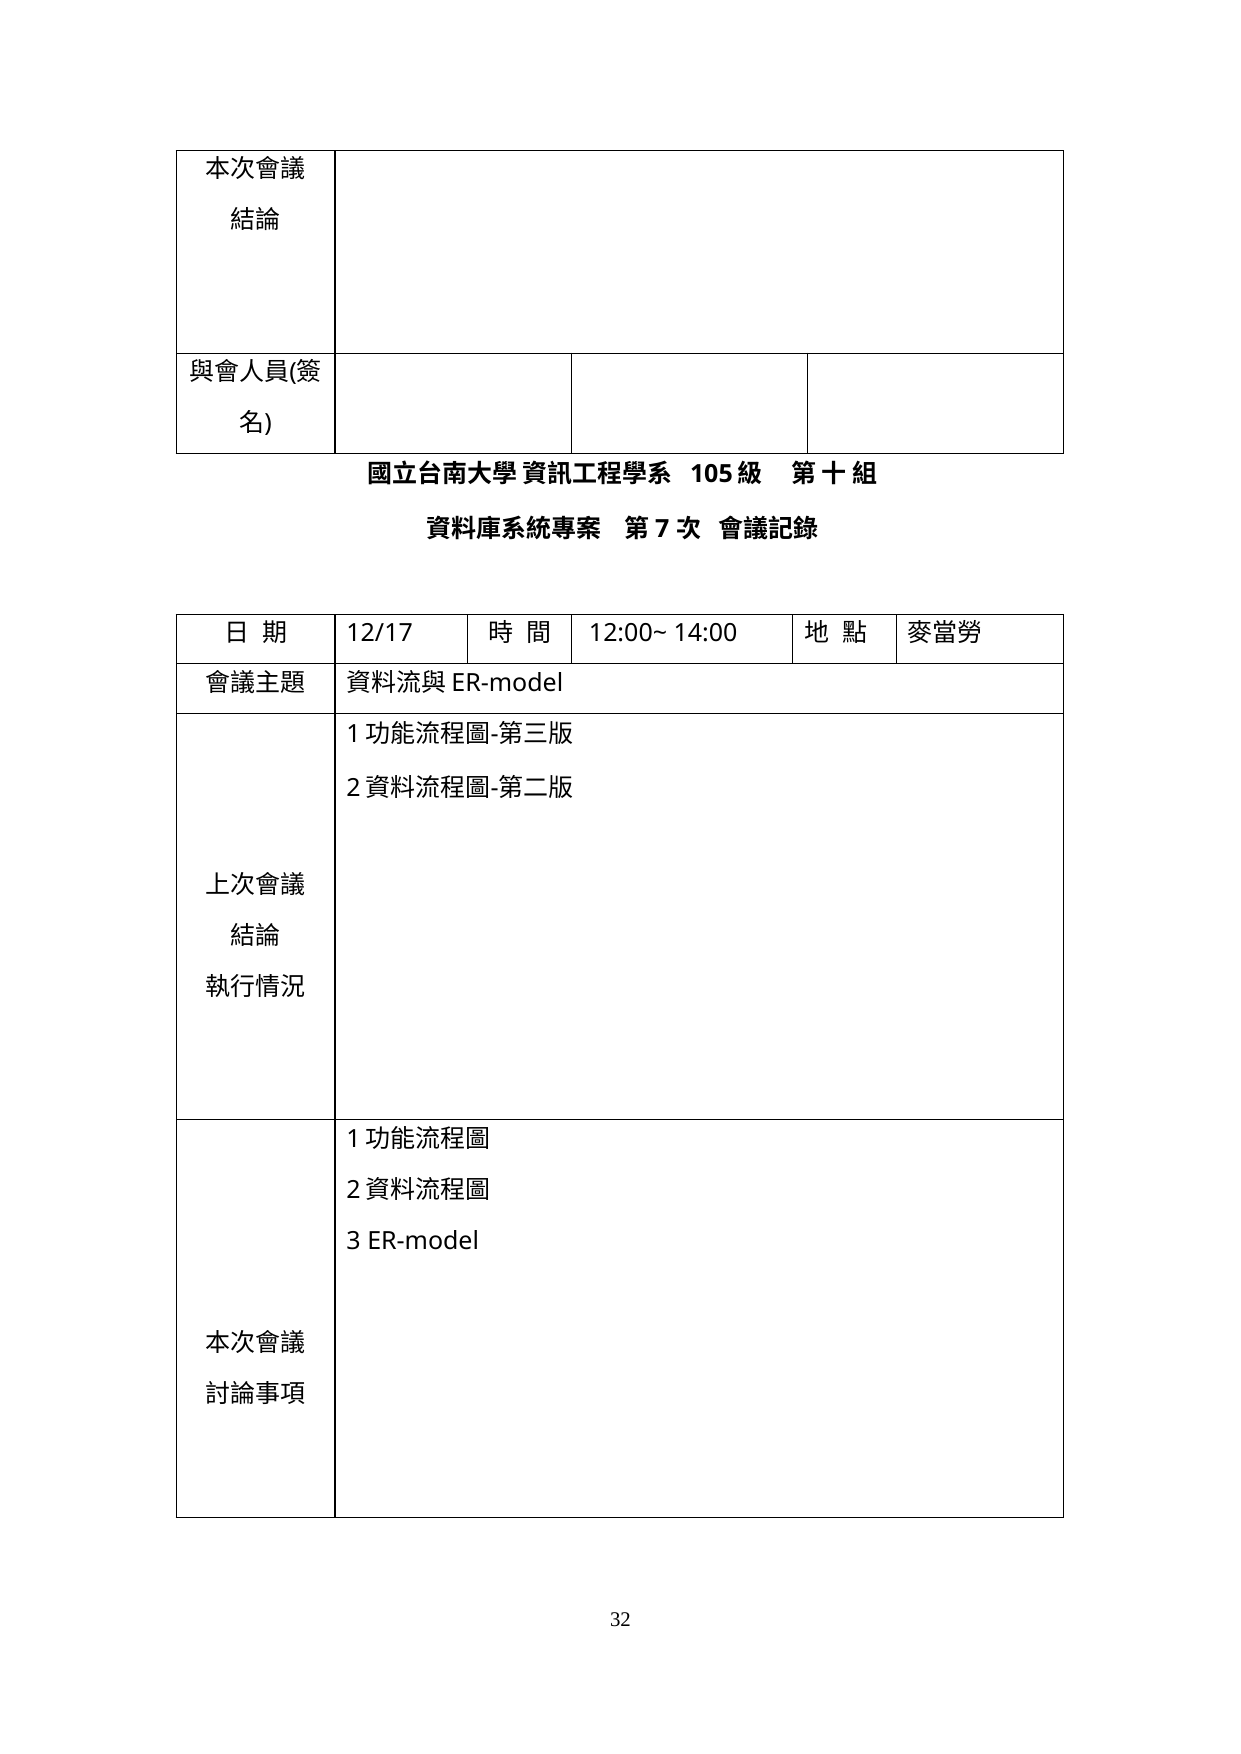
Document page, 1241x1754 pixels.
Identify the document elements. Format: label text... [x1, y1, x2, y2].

table_cell 會議主題 [177, 664, 334, 712]
table_cell 本次會議 結論 [177, 151, 334, 352]
table_header 12:00~ 14:00 [572, 615, 792, 663]
table_header 地 點 [793, 615, 896, 663]
table_cell [336, 354, 571, 453]
table_header 時 間 [468, 615, 571, 663]
text 國立台南大學 資訊工程學系 105級 第 十 組 [241, 454, 991, 490]
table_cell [336, 151, 1063, 352]
table_cell [808, 354, 1063, 453]
table_header 12/17 [336, 615, 467, 663]
table_cell 上次會議 結論 執行情況 [177, 714, 334, 1119]
table_cell 1功能流程圖-第三版 2資料流程圖-第二版 [336, 714, 1063, 1119]
table_cell 資料流與ER-model [336, 664, 1063, 712]
table_cell 本次會議 討論事項 [177, 1120, 334, 1517]
table_cell 與會人員(簽名) [177, 354, 334, 453]
table_header 麥當勞 [897, 615, 1063, 663]
text 資料庫系統專案 第 7 次 會議記錄 [241, 508, 991, 544]
table_header 日 期 [177, 615, 334, 663]
table_cell 1功能流程圖 2資料流程圖 3 ER-model [336, 1120, 1063, 1517]
table_cell [572, 354, 807, 453]
